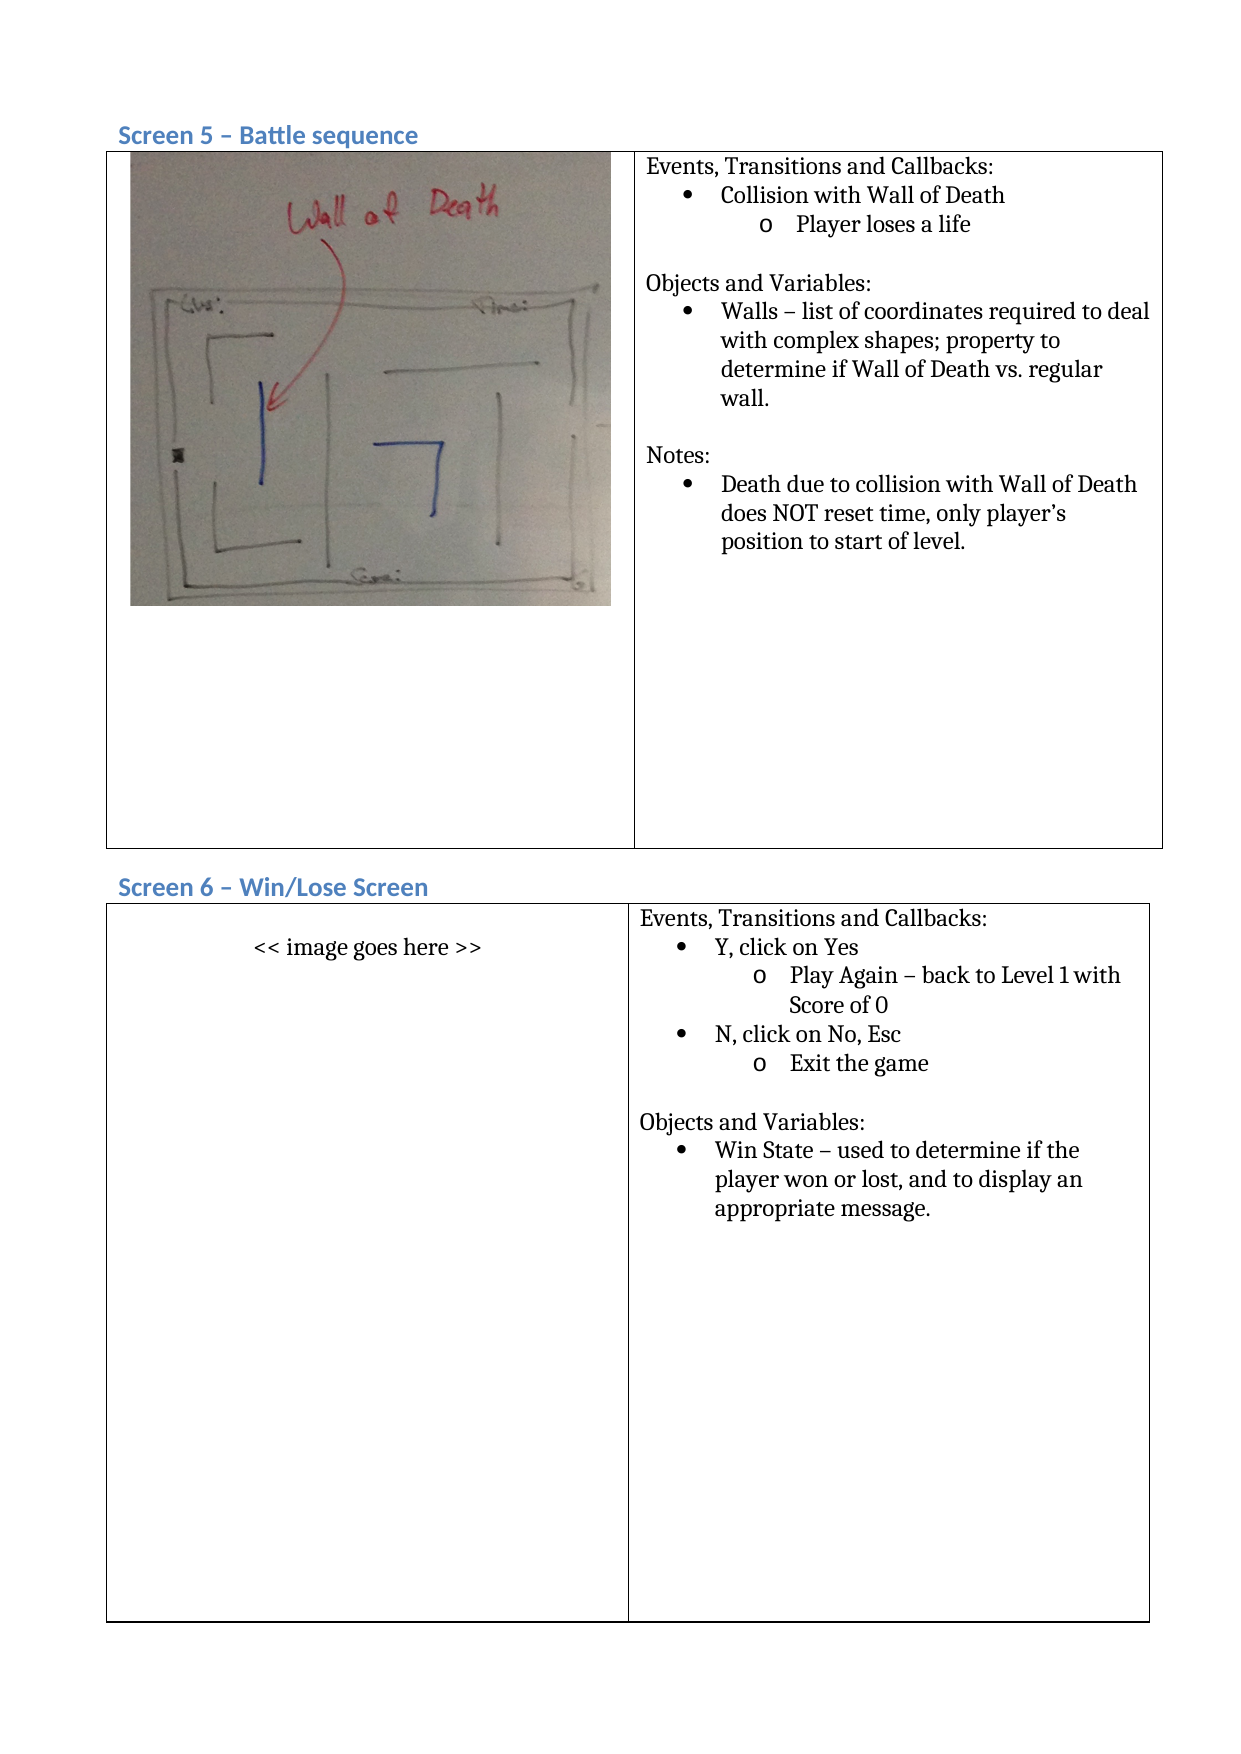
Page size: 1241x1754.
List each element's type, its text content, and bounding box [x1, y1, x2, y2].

subtitle Screen 5 – Battle sequence [118, 118, 1122, 151]
table_header << image goes here >> [107, 904, 628, 1621]
table_header Events, Transitions and Callbacks: Collision with Wall of Death Player loses a life Objects and Variables: Walls – list of coordinates required to deal with complex shapes; property to determine if Wall of Death vs. regular wall. Notes: Death due to collision with Wall of Death does NOT reset time, only player’s position to start of level. [635, 152, 1162, 848]
table_header [107, 152, 634, 848]
picture [130, 152, 611, 606]
subtitle Screen 6 – Win/Lose Screen [118, 870, 1122, 903]
table_header Events, Transitions and Callbacks: Y, click on Yes Play Again – back to Level 1 with Score of 0 N, click on No, Esc Exit the game Objects and Variables: Win State – used to determine if the player won or lost, and to display an appropriate message. [629, 904, 1149, 1621]
